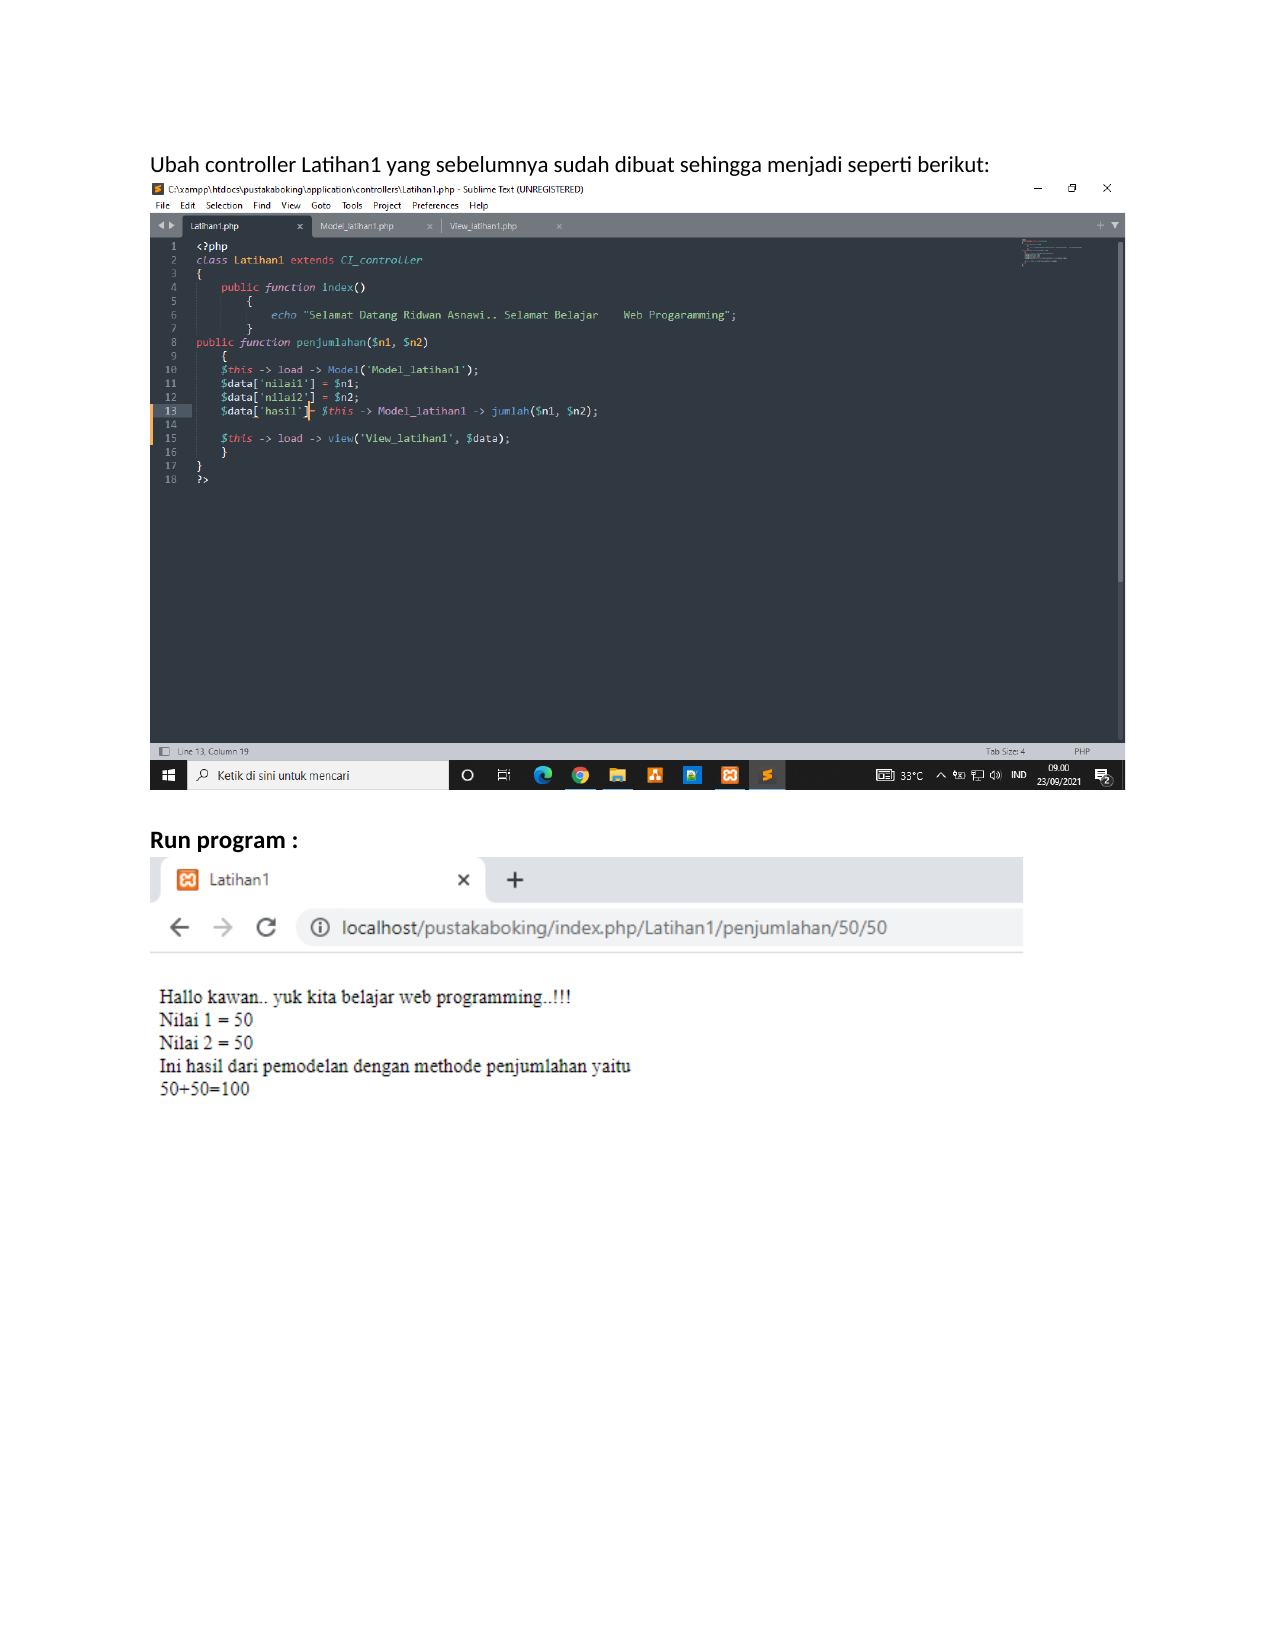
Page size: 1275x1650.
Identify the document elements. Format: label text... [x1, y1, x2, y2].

picture [150, 180, 1125, 790]
text Ubah controller Latihan1 yang sebelumnya sudah dibuat sehingga menjadi seperti berikut: [150, 150, 1125, 178]
text Run program : [150, 825, 1125, 855]
picture [150, 857, 1024, 1437]
